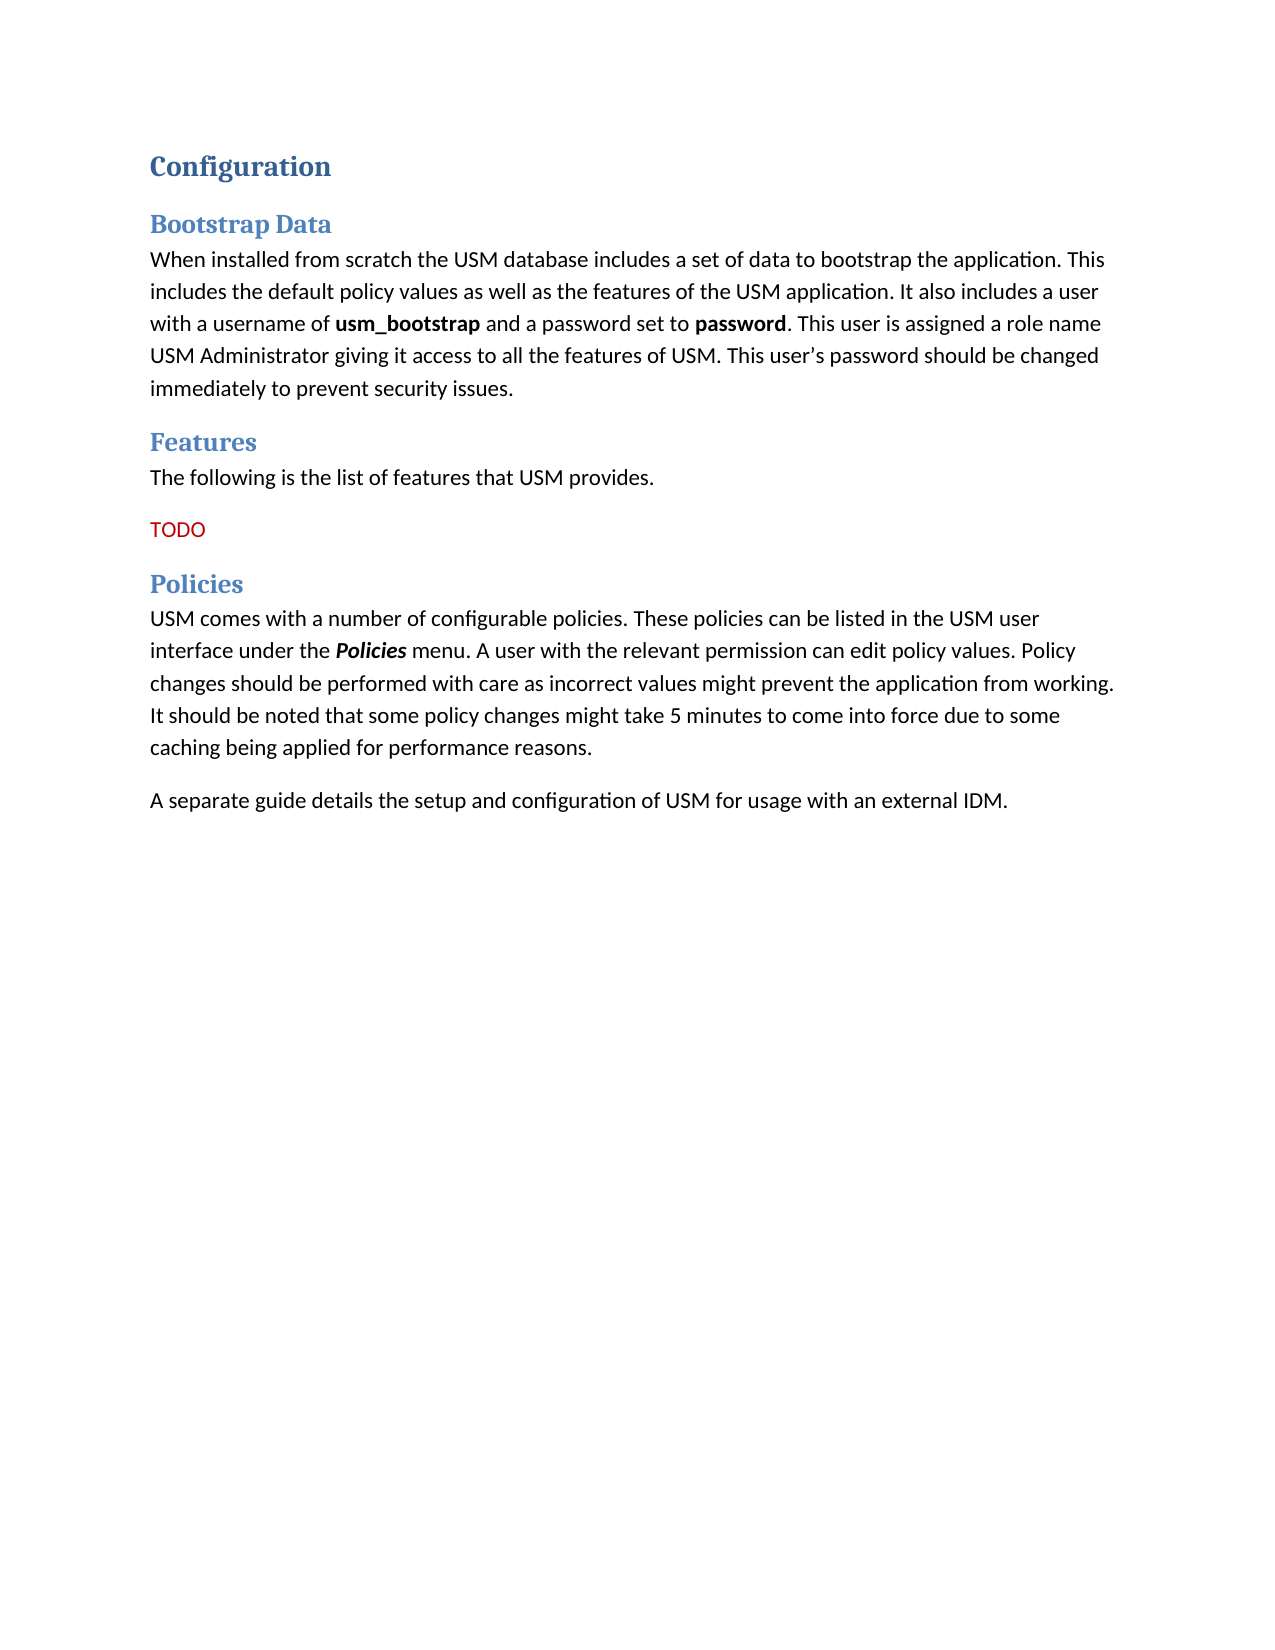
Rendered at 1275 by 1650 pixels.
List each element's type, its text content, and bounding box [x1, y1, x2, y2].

text When installed from scratch the USM database includes a set of data to bootstrap the application. This includes the default policy values as well as the features of the USM application. It also includes a user with a username of usm_bootstrap and a password set to password. This user is assigned a role name USM Administrator giving it access to all the features of USM. This user’s password should be changed immediately to prevent security issues. [150, 245, 1125, 402]
subtitle Features [150, 427, 1125, 458]
subtitle Configuration [150, 150, 1125, 183]
text The following is the list of features that USM provides. [150, 463, 1125, 491]
text USM comes with a number of configurable policies. These policies can be listed in the USM user interface under the Policies menu. A user with the relevant permission can edit policy values. Policy changes should be performed with care as incorrect values might prevent the application from working. It should be noted that some policy changes might take 5 minutes to come into force due to some caching being applied for performance reasons. [150, 604, 1125, 761]
subtitle Policies [150, 569, 1125, 600]
text TODO [150, 516, 1125, 544]
subtitle Bootstrap Data [150, 209, 1125, 241]
text A separate guide details the setup and configuration of USM for usage with an external IDM. [150, 786, 1125, 814]
